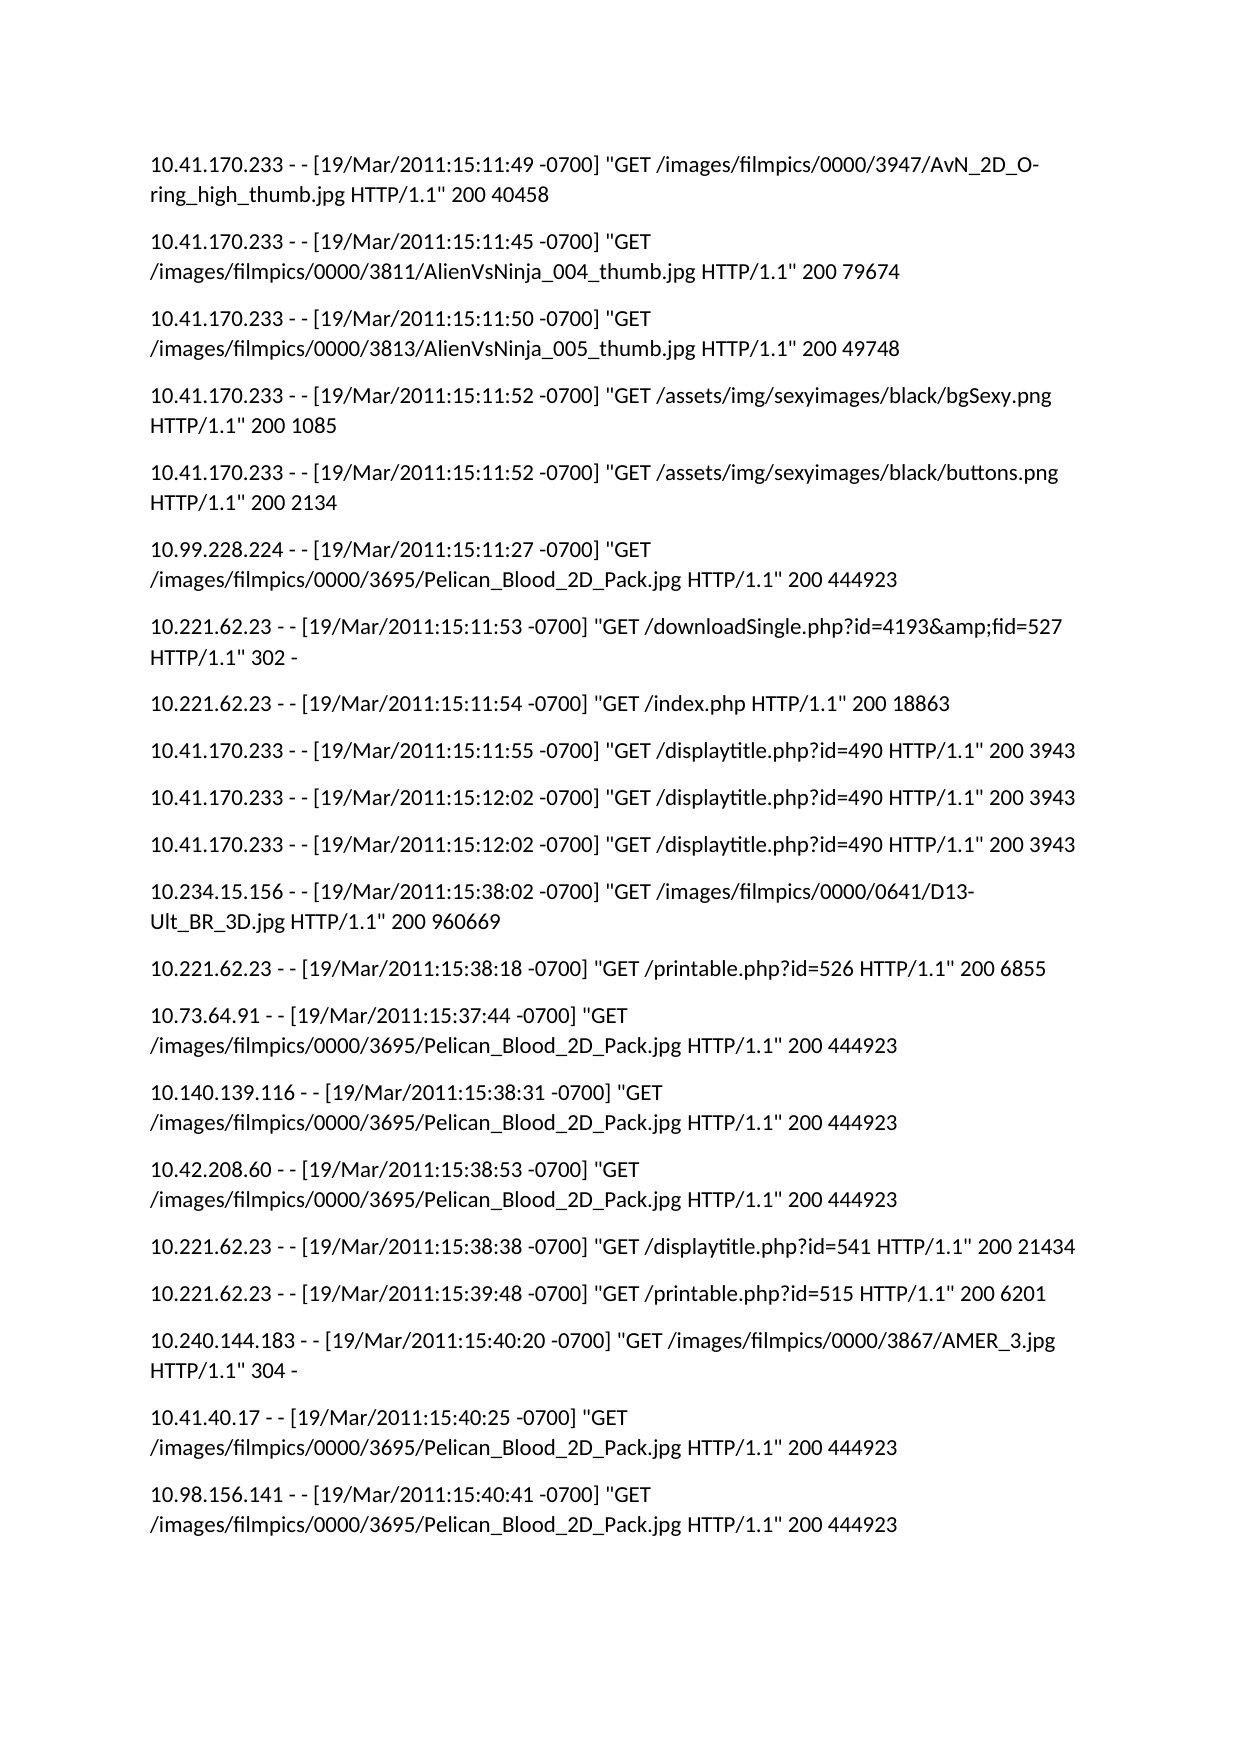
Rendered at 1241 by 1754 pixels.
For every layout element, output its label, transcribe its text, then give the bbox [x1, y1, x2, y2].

text 10.41.170.233 - - [19/Mar/2011:15:11:49 -0700] "GET /images/filmpics/0000/3947/AvN_2D_O-ring_high_thumb.jpg HTTP/1.1" 200 40458 [150, 150, 1090, 208]
text 10.41.170.233 - - [19/Mar/2011:15:11:45 -0700] "GET /images/filmpics/0000/3811/AlienVsNinja_004_thumb.jpg HTTP/1.1" 200 79674 [150, 227, 1090, 285]
text 10.41.170.233 - - [19/Mar/2011:15:11:50 -0700] "GET /images/filmpics/0000/3813/AlienVsNinja_005_thumb.jpg HTTP/1.1" 200 49748 [150, 304, 1090, 362]
text 10.221.62.23 - - [19/Mar/2011:15:38:38 -0700] "GET /displaytitle.php?id=541 HTTP/1.1" 200 21434 [150, 1232, 1090, 1260]
text 10.234.15.156 - - [19/Mar/2011:15:38:02 -0700] "GET /images/filmpics/0000/0641/D13-Ult_BR_3D.jpg HTTP/1.1" 200 960669 [150, 877, 1090, 935]
text 10.240.144.183 - - [19/Mar/2011:15:40:20 -0700] "GET /images/filmpics/0000/3867/AMER_3.jpg HTTP/1.1" 304 - [150, 1326, 1090, 1384]
text 10.41.170.233 - - [19/Mar/2011:15:12:02 -0700] "GET /displaytitle.php?id=490 HTTP/1.1" 200 3943 [150, 783, 1090, 811]
text 10.42.208.60 - - [19/Mar/2011:15:38:53 -0700] "GET /images/filmpics/0000/3695/Pelican_Blood_2D_Pack.jpg HTTP/1.1" 200 444923 [150, 1155, 1090, 1213]
text 10.221.62.23 - - [19/Mar/2011:15:11:53 -0700] "GET /downloadSingle.php?id=4193&amp;fid=527 HTTP/1.1" 302 - [150, 612, 1090, 671]
text 10.140.139.116 - - [19/Mar/2011:15:38:31 -0700] "GET /images/filmpics/0000/3695/Pelican_Blood_2D_Pack.jpg HTTP/1.1" 200 444923 [150, 1078, 1090, 1136]
text 10.221.62.23 - - [19/Mar/2011:15:11:54 -0700] "GET /index.php HTTP/1.1" 200 18863 [150, 689, 1090, 718]
text 10.41.170.233 - - [19/Mar/2011:15:11:52 -0700] "GET /assets/img/sexyimages/black/buttons.png HTTP/1.1" 200 2134 [150, 458, 1090, 517]
text 10.41.170.233 - - [19/Mar/2011:15:11:52 -0700] "GET /assets/img/sexyimages/black/bgSexy.png HTTP/1.1" 200 1085 [150, 381, 1090, 439]
text 10.221.62.23 - - [19/Mar/2011:15:38:18 -0700] "GET /printable.php?id=526 HTTP/1.1" 200 6855 [150, 954, 1090, 982]
text 10.41.170.233 - - [19/Mar/2011:15:11:55 -0700] "GET /displaytitle.php?id=490 HTTP/1.1" 200 3943 [150, 736, 1090, 764]
text 10.73.64.91 - - [19/Mar/2011:15:37:44 -0700] "GET /images/filmpics/0000/3695/Pelican_Blood_2D_Pack.jpg HTTP/1.1" 200 444923 [150, 1001, 1090, 1059]
text 10.99.228.224 - - [19/Mar/2011:15:11:27 -0700] "GET /images/filmpics/0000/3695/Pelican_Blood_2D_Pack.jpg HTTP/1.1" 200 444923 [150, 535, 1090, 594]
text 10.98.156.141 - - [19/Mar/2011:15:40:41 -0700] "GET /images/filmpics/0000/3695/Pelican_Blood_2D_Pack.jpg HTTP/1.1" 200 444923 [150, 1480, 1090, 1538]
text 10.41.40.17 - - [19/Mar/2011:15:40:25 -0700] "GET /images/filmpics/0000/3695/Pelican_Blood_2D_Pack.jpg HTTP/1.1" 200 444923 [150, 1403, 1090, 1461]
text 10.41.170.233 - - [19/Mar/2011:15:12:02 -0700] "GET /displaytitle.php?id=490 HTTP/1.1" 200 3943 [150, 830, 1090, 858]
text 10.221.62.23 - - [19/Mar/2011:15:39:48 -0700] "GET /printable.php?id=515 HTTP/1.1" 200 6201 [150, 1279, 1090, 1307]
